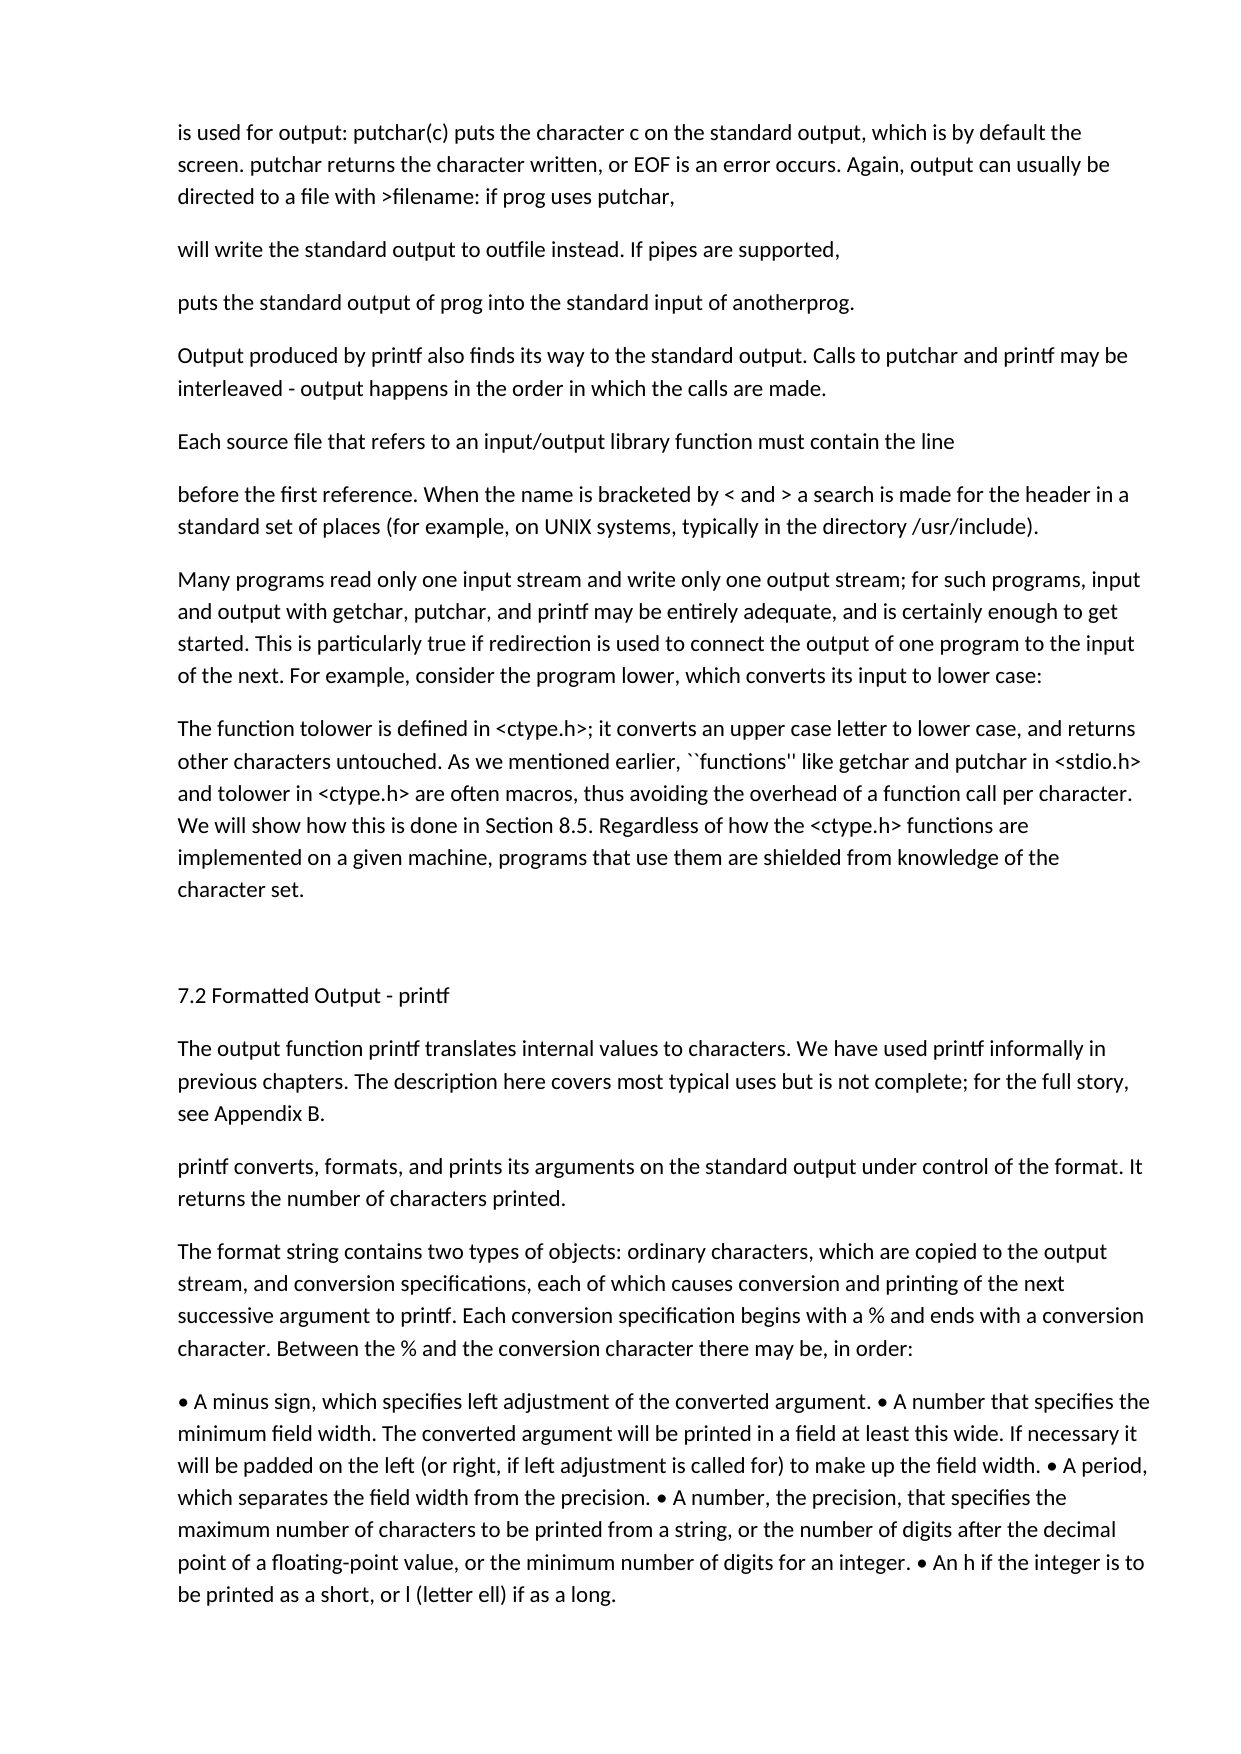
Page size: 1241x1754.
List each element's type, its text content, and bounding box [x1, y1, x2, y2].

text will write the standard output to outfile instead. If pipes are supported, [177, 236, 1152, 263]
text The function tolower is defined in <ctype.h>; it converts an upper case letter to lower case, and returns other characters untouched. As we mentioned earlier, ``functions'' like getchar and putchar in <stdio.h> and tolower in <ctype.h> are often macros, thus avoiding the overhead of a function call per character. We will show how this is done in Section 8.5. Regardless of how the <ctype.h> functions are implemented on a given machine, programs that use them are shielded from knowledge of the character set. [177, 714, 1152, 903]
text puts the standard output of prog into the standard input of anotherprog. [177, 288, 1152, 317]
text Many programs read only one input stream and write only one output stream; for such programs, input and output with getchar, putchar, and printf may be entirely adequate, and is certainly enough to get started. This is particularly true if redirection is used to connect the output of one program to the input of the next. For example, consider the program lower, which converts its input to lower case: [177, 565, 1152, 689]
text before the first reference. When the name is bracketed by < and > a search is made for the header in a standard set of places (for example, on UNIX systems, typically in the directory /usr/include). [177, 480, 1152, 540]
text The output function printf translates internal values to characters. We have used printf informally in previous chapters. The description here covers most typical uses but is not complete; for the full story, see Appendix B. [177, 1034, 1152, 1127]
text printf converts, formats, and prints its arguments on the standard output under control of the format. It returns the number of characters printed. [177, 1152, 1152, 1212]
text is used for output: putchar(c) puts the character c on the standard output, which is by default the screen. putchar returns the character written, or EOF is an error occurs. Again, output can usually be directed to a file with >filename: if prog uses putchar, [177, 118, 1152, 211]
text • A minus sign, which specifies left adjustment of the converted argument. • A number that specifies the minimum field width. The converted argument will be printed in a field at least this wide. If necessary it will be padded on the left (or right, if left adjustment is called for) to make up the field width. • A period, which separates the field width from the precision. • A number, the precision, that specifies the maximum number of characters to be printed from a string, or the number of digits after the decimal point of a floating-point value, or the minimum number of digits for an integer. • An h if the integer is to be printed as a short, or l (letter ell) if as a long. [177, 1387, 1152, 1608]
text 7.2 Formatted Output - printf [177, 982, 1152, 1009]
text Output produced by printf also finds its way to the standard output. Calls to putchar and printf may be interleaved - output happens in the order in which the calls are made. [177, 342, 1152, 402]
text The format string contains two types of objects: ordinary characters, which are copied to the output stream, and conversion specifications, each of which causes conversion and printing of the next successive argument to printf. Each conversion specification begins with a % and ends with a conversion character. Between the % and the conversion character there may be, in order: [177, 1237, 1152, 1362]
text Each source file that refers to an input/output library function must contain the line [177, 427, 1152, 455]
